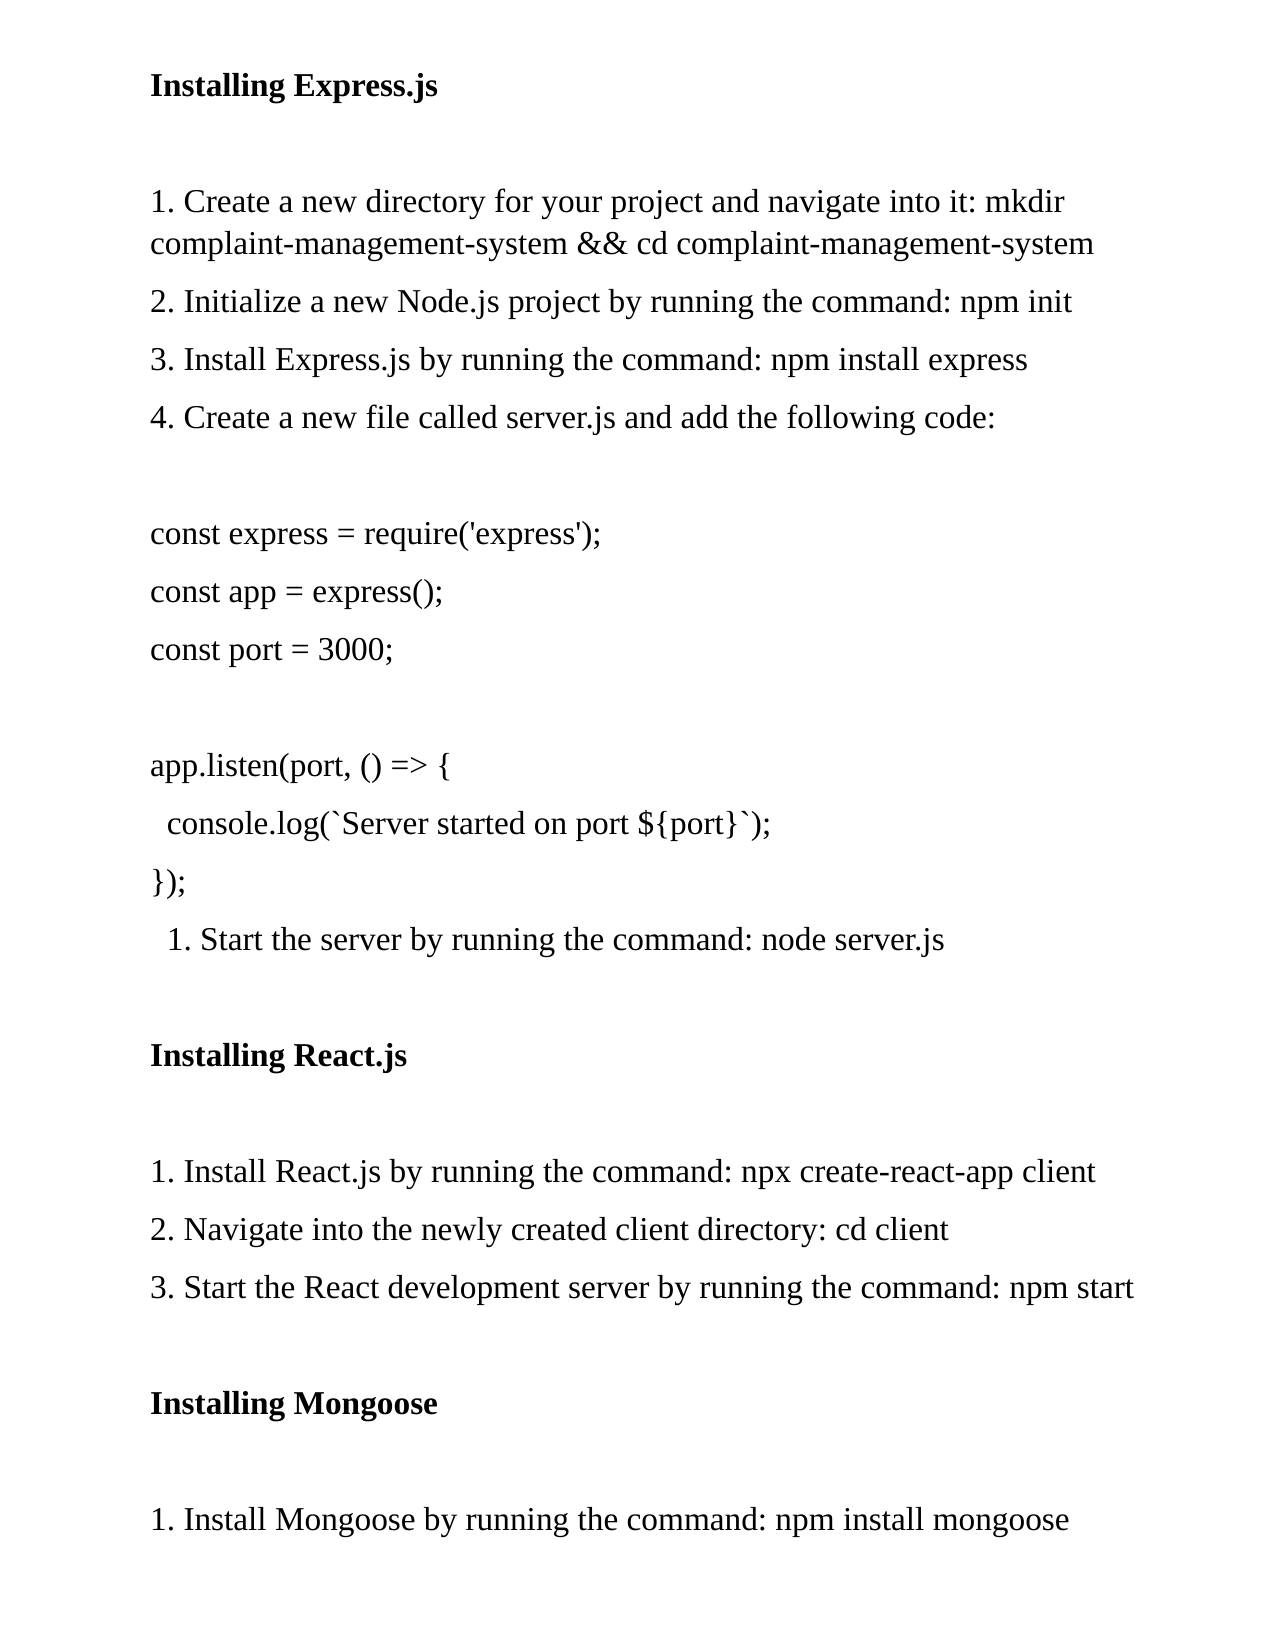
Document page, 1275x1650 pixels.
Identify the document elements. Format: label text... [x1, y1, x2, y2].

list 1. Install React.js by running the command: npx create-react-app client [150, 1151, 1144, 1190]
list 3. Start the React development server by running the command: npm start [150, 1267, 1144, 1306]
list 2. Navigate into the newly created client directory: cd client [150, 1209, 1144, 1248]
list 1. Install Mongoose by running the command: npm install mongoose [150, 1499, 1144, 1538]
list 1. Create a new directory for your project and navigate into it: mkdir complaint-management-system && cd complaint-management-system [150, 182, 1144, 261]
list const express = require('express'); [150, 513, 1144, 551]
list Installing React.js [150, 1035, 1144, 1074]
list app.listen(port, () => { [150, 745, 1144, 783]
list Installing Express.js [150, 66, 1144, 104]
list const port = 3000; [150, 629, 1144, 667]
list }); [150, 861, 1144, 899]
list Installing Mongoose [150, 1383, 1144, 1422]
list 4. Create a new file called server.js and add the following code: [150, 397, 1144, 435]
list 3. Install Express.js by running the command: npm install express [150, 339, 1144, 377]
list 1. Start the server by running the command: node server.js [150, 919, 1144, 958]
list console.log(`Server started on port ${port}`); [150, 803, 1144, 842]
list const app = express(); [150, 571, 1144, 609]
list 2. Initialize a new Node.js project by running the command: npm init [150, 281, 1144, 319]
